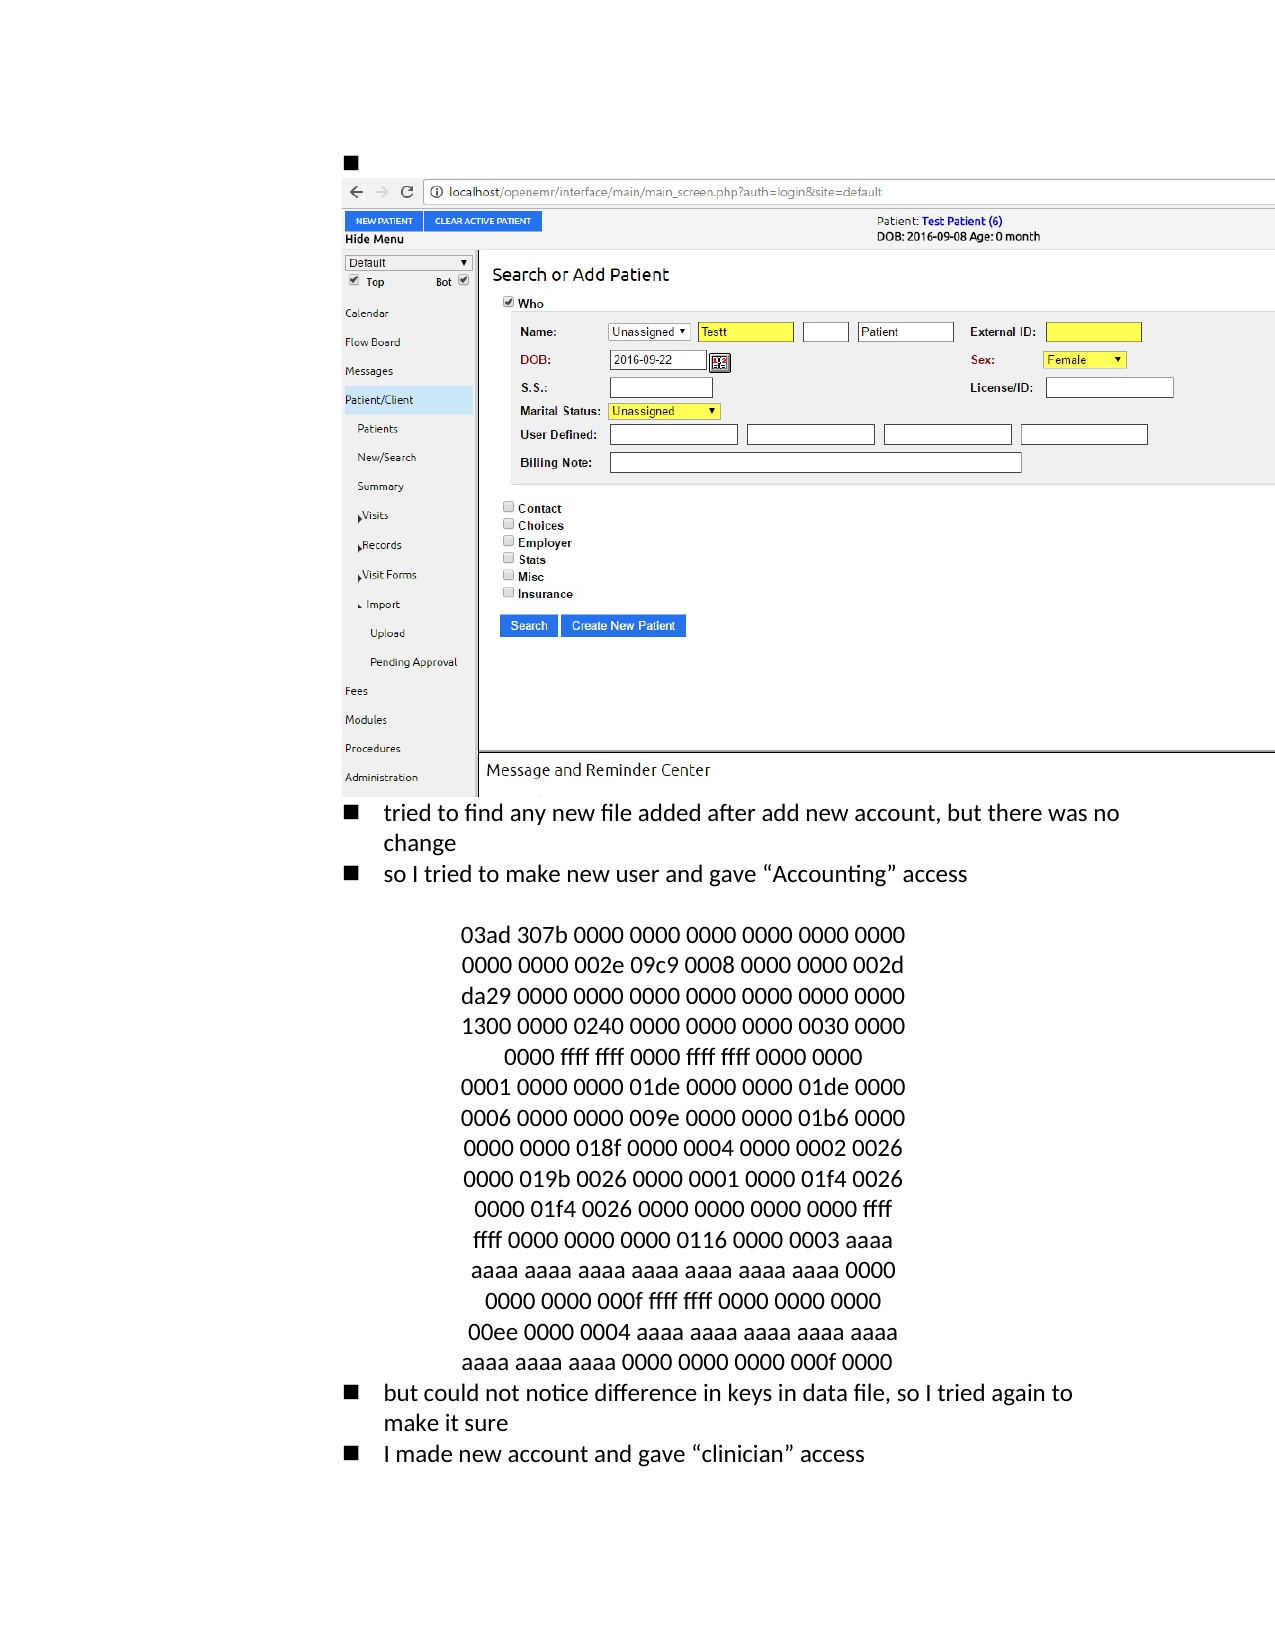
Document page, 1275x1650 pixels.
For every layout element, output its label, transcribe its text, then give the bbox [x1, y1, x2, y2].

list 0001 0000 0000 01de 0000 0000 01de 0000 [242, 1071, 1125, 1102]
picture [341, 178, 1275, 797]
list 03ad 307b 0000 0000 0000 0000 0000 0000 [242, 919, 1125, 949]
list 1300 0000 0240 0000 0000 0000 0030 0000 [242, 1010, 1125, 1041]
list tried to find any new file added after add new account, but there was no change [342, 797, 1125, 858]
list aaaa aaaa aaaa 0000 0000 0000 000f 0000 [229, 1346, 1125, 1377]
list 0000 019b 0026 0000 0001 0000 01f4 0026 [242, 1163, 1125, 1193]
list but could not notice difference in keys in data file, so I tried again to make it sure [342, 1377, 1125, 1438]
list 0000 01f4 0026 0000 0000 0000 0000 ffff [242, 1193, 1125, 1224]
list 0000 ffff ffff 0000 ffff ffff 0000 0000 [242, 1041, 1125, 1071]
list da29 0000 0000 0000 0000 0000 0000 0000 [242, 980, 1125, 1010]
list 0000 0000 000f ffff ffff 0000 0000 0000 [242, 1285, 1125, 1316]
list so I tried to make new user and gave “Accounting” access [342, 858, 1125, 888]
list aaaa aaaa aaaa aaaa aaaa aaaa aaaa 0000 [242, 1254, 1125, 1285]
list I made new account and gave “clinician” access [342, 1438, 1125, 1468]
list ffff 0000 0000 0000 0116 0000 0003 aaaa [242, 1224, 1125, 1254]
list 0000 0000 002e 09c9 0008 0000 0000 002d [242, 949, 1125, 980]
list 00ee 0000 0004 aaaa aaaa aaaa aaaa aaaa [242, 1316, 1125, 1346]
list 0000 0000 018f 0000 0004 0000 0002 0026 [242, 1132, 1125, 1163]
list 0006 0000 0000 009e 0000 0000 01b6 0000 [242, 1102, 1125, 1132]
